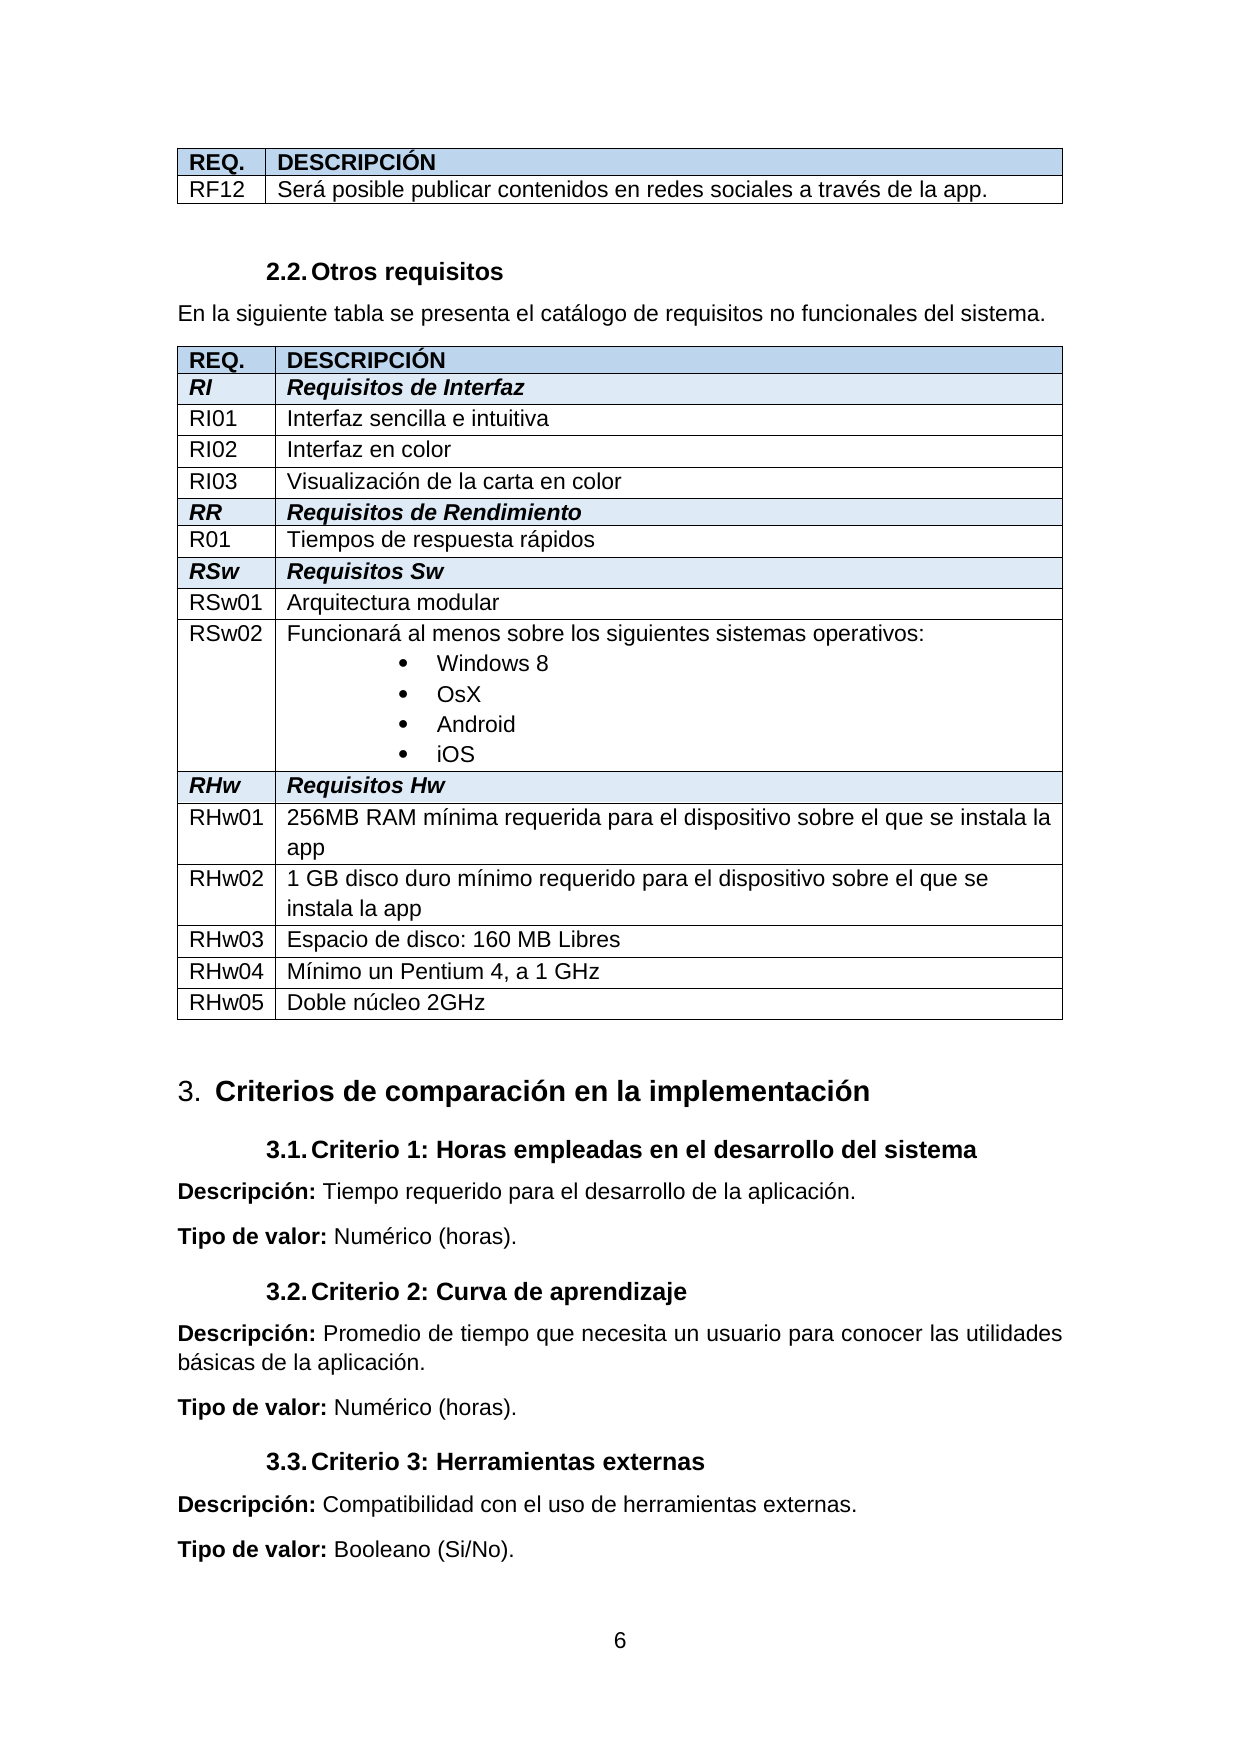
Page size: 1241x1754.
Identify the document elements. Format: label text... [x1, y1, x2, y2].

text Descripción: Promedio de tiempo que necesita un usuario para conocer las utilidades básicas de la aplicación. [177, 1320, 1063, 1375]
table_cell RSw [178, 558, 275, 588]
subtitle Criterio 3: Herramientas externas [266, 1447, 1063, 1476]
table_cell Mínimo un Pentium 4, a 1 GHz [276, 958, 1062, 988]
table_cell RHw [178, 772, 275, 802]
table_cell Doble núcleo 2GHz [276, 989, 1062, 1019]
table_cell RI03 [178, 468, 275, 498]
subtitle Otros requisitos [266, 257, 1063, 286]
text Descripción: Tiempo requerido para el desarrollo de la aplicación. [177, 1178, 1063, 1204]
table_cell Será posible publicar contenidos en redes sociales a través de la app. [266, 176, 1062, 202]
table_cell RSw02 [178, 620, 275, 771]
table_cell RHw05 [178, 989, 275, 1019]
table_cell Requisitos de Interfaz [276, 374, 1062, 404]
table_cell RI01 [178, 405, 275, 435]
table_cell Requisitos Hw [276, 772, 1062, 802]
table_header REQ. [178, 347, 275, 373]
table_header DESCRIPCIÓN [266, 149, 1062, 175]
table_cell RHw02 [178, 865, 275, 925]
table_cell Arquitectura modular [276, 589, 1062, 619]
table_cell RF12 [178, 176, 265, 202]
table_cell RR [178, 499, 275, 525]
subtitle Criterio 1: Horas empleadas en el desarrollo del sistema [266, 1135, 1063, 1163]
table_cell RI02 [178, 436, 275, 467]
table_cell RHw01 [178, 804, 275, 864]
table_cell Tiempos de respuesta rápidos [276, 526, 1062, 557]
table_cell Espacio de disco: 160 MB Libres [276, 926, 1062, 957]
table_cell Requisitos de Rendimiento [276, 499, 1062, 525]
table_cell 256MB RAM mínima requerida para el dispositivo sobre el que se instala la app [276, 804, 1062, 864]
text Descripción: Compatibilidad con el uso de herramientas externas. [177, 1491, 1063, 1517]
text En la siguiente tabla se presenta el catálogo de requisitos no funcionales del sistema. [177, 300, 1063, 327]
table_cell Requisitos Sw [276, 558, 1062, 588]
table_cell RHw04 [178, 958, 275, 988]
table_header REQ. [178, 149, 265, 175]
table_cell Interfaz sencilla e intuitiva [276, 405, 1062, 435]
table_cell RHw03 [178, 926, 275, 957]
table_cell R01 [178, 526, 275, 557]
text Tipo de valor: Booleano (Si/No). [177, 1536, 1063, 1562]
table_cell 1 GB disco duro mínimo requerido para el dispositivo sobre el que se instala la app [276, 865, 1062, 925]
table_cell Funcionará al menos sobre los siguientes sistemas operativos: Windows 8 OsX Android iOS [276, 620, 1062, 771]
table_cell RSw01 [178, 589, 275, 619]
subtitle Criterios de comparación en la implementación [177, 1073, 1063, 1107]
table_cell RI [178, 374, 275, 404]
table_cell Interfaz en color [276, 436, 1062, 467]
table_header DESCRIPCIÓN [276, 347, 1062, 373]
text Tipo de valor: Numérico (horas). [177, 1223, 1063, 1250]
text Tipo de valor: Numérico (horas). [177, 1394, 1063, 1420]
table_cell Visualización de la carta en color [276, 468, 1062, 498]
subtitle Criterio 2: Curva de aprendizaje [266, 1277, 1063, 1306]
